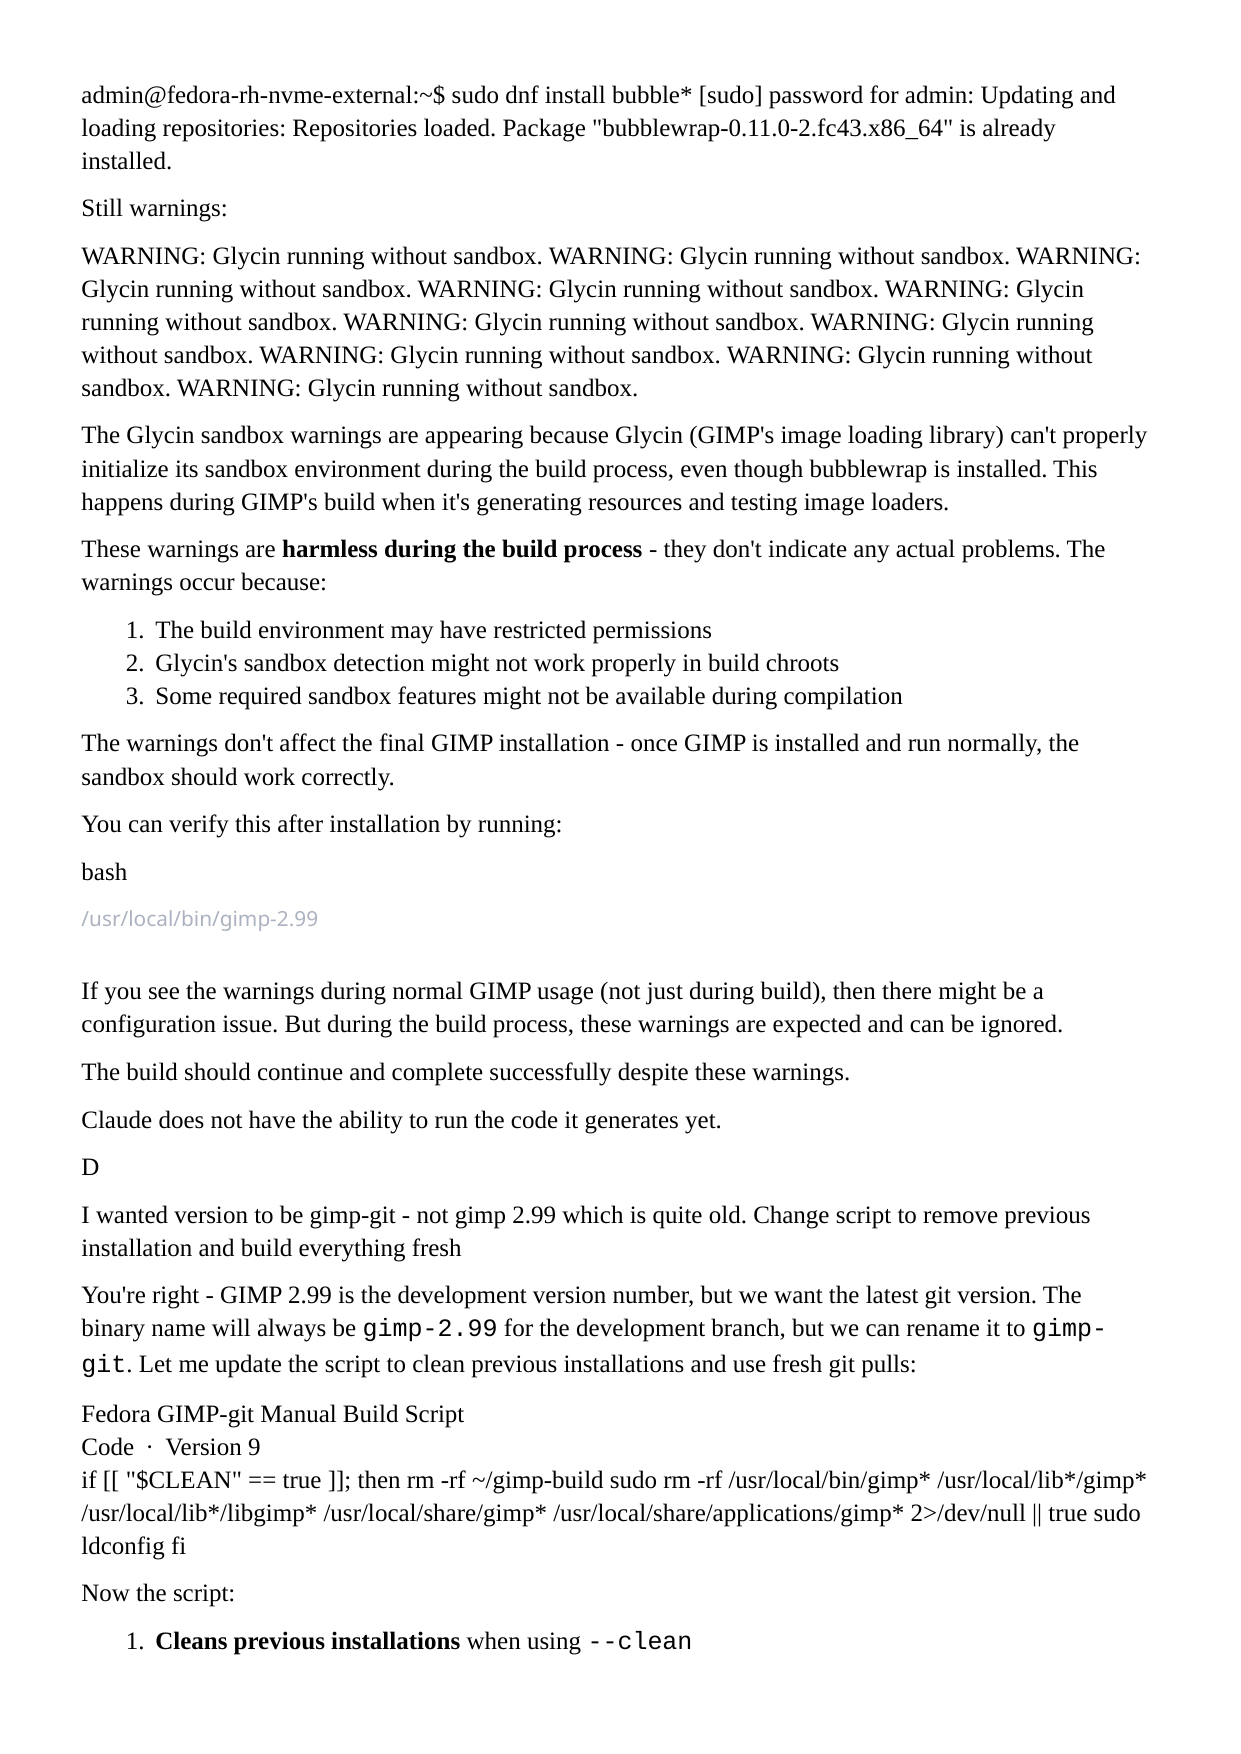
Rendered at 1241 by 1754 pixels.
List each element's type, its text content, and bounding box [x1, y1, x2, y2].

text These warnings are harmless during the build process - they don't indicate any actual problems. The warnings occur because: [81, 534, 1150, 596]
text Still warnings: [81, 193, 1150, 222]
text If you see the warnings during normal GIMP usage (not just during build), then there might be a configuration issue. But during the build process, these warnings are expected and can be ignored. [81, 976, 1150, 1038]
text /usr/local/bin/gimp-2.99 [81, 904, 1150, 933]
text if [[ "$CLEAN" == true ]]; then rm -rf ~/gimp-build sudo rm -rf /usr/local/bin/gimp* /usr/local/lib*/gimp* /usr/local/lib*/libgimp* /usr/local/share/gimp* /usr/local/share/applications/gimp* 2>/dev/null || true sudo ldconfig fi [81, 1465, 1150, 1559]
list Some required sandbox features might not be available during compilation [126, 681, 1150, 710]
text Code ∙ Version 9 [81, 1432, 1150, 1460]
text You can verify this after installation by running: [81, 809, 1150, 838]
text The build should continue and complete successfully despite these warnings. [81, 1057, 1150, 1086]
text Now the script: [81, 1578, 1150, 1607]
text The warnings don't affect the final GIMP installation - once GIMP is installed and run normally, the sandbox should work correctly. [81, 728, 1150, 790]
text D [81, 1152, 1150, 1181]
list Cleans previous installations when using --clean [126, 1626, 1150, 1657]
text I wanted version to be gimp-git - not gimp 2.99 which is quite old. Change script to remove previous installation and build everything fresh [81, 1200, 1150, 1262]
text You're right - GIMP 2.99 is the development version number, but we want the latest git version. The binary name will always be gimp-2.99 for the development branch, but we can rename it to gimp-git. Let me update the script to clean previous installations and use fresh git pulls: [81, 1281, 1150, 1379]
text The Glycin sandbox warnings are appearing because Glycin (GIMP's image loading library) can't properly initialize its sandbox environment during the build process, even though bubblewrap is installed. This happens during GIMP's build when it's generating resources and testing image loaders. [81, 421, 1150, 515]
text WARNING: Glycin running without sandbox. WARNING: Glycin running without sandbox. WARNING: Glycin running without sandbox. WARNING: Glycin running without sandbox. WARNING: Glycin running without sandbox. WARNING: Glycin running without sandbox. WARNING: Glycin running without sandbox. WARNING: Glycin running without sandbox. WARNING: Glycin running without sandbox. WARNING: Glycin running without sandbox. [81, 241, 1150, 402]
text bash [81, 857, 1150, 886]
text admin@fedora-rh-nvme-external:~$ sudo dnf install bubble* [sudo] password for admin: Updating and loading repositories: Repositories loaded. Package "bubblewrap-0.11.0-2.fc43.x86_64" is already installed. [81, 80, 1150, 174]
text Claude does not have the ability to run the code it generates yet. [81, 1105, 1150, 1133]
list The build environment may have restricted permissions [126, 615, 1150, 644]
text Fedora GIMP-git Manual Build Script [81, 1399, 1150, 1427]
list Glycin's sandbox detection might not work properly in build chroots [126, 648, 1150, 677]
